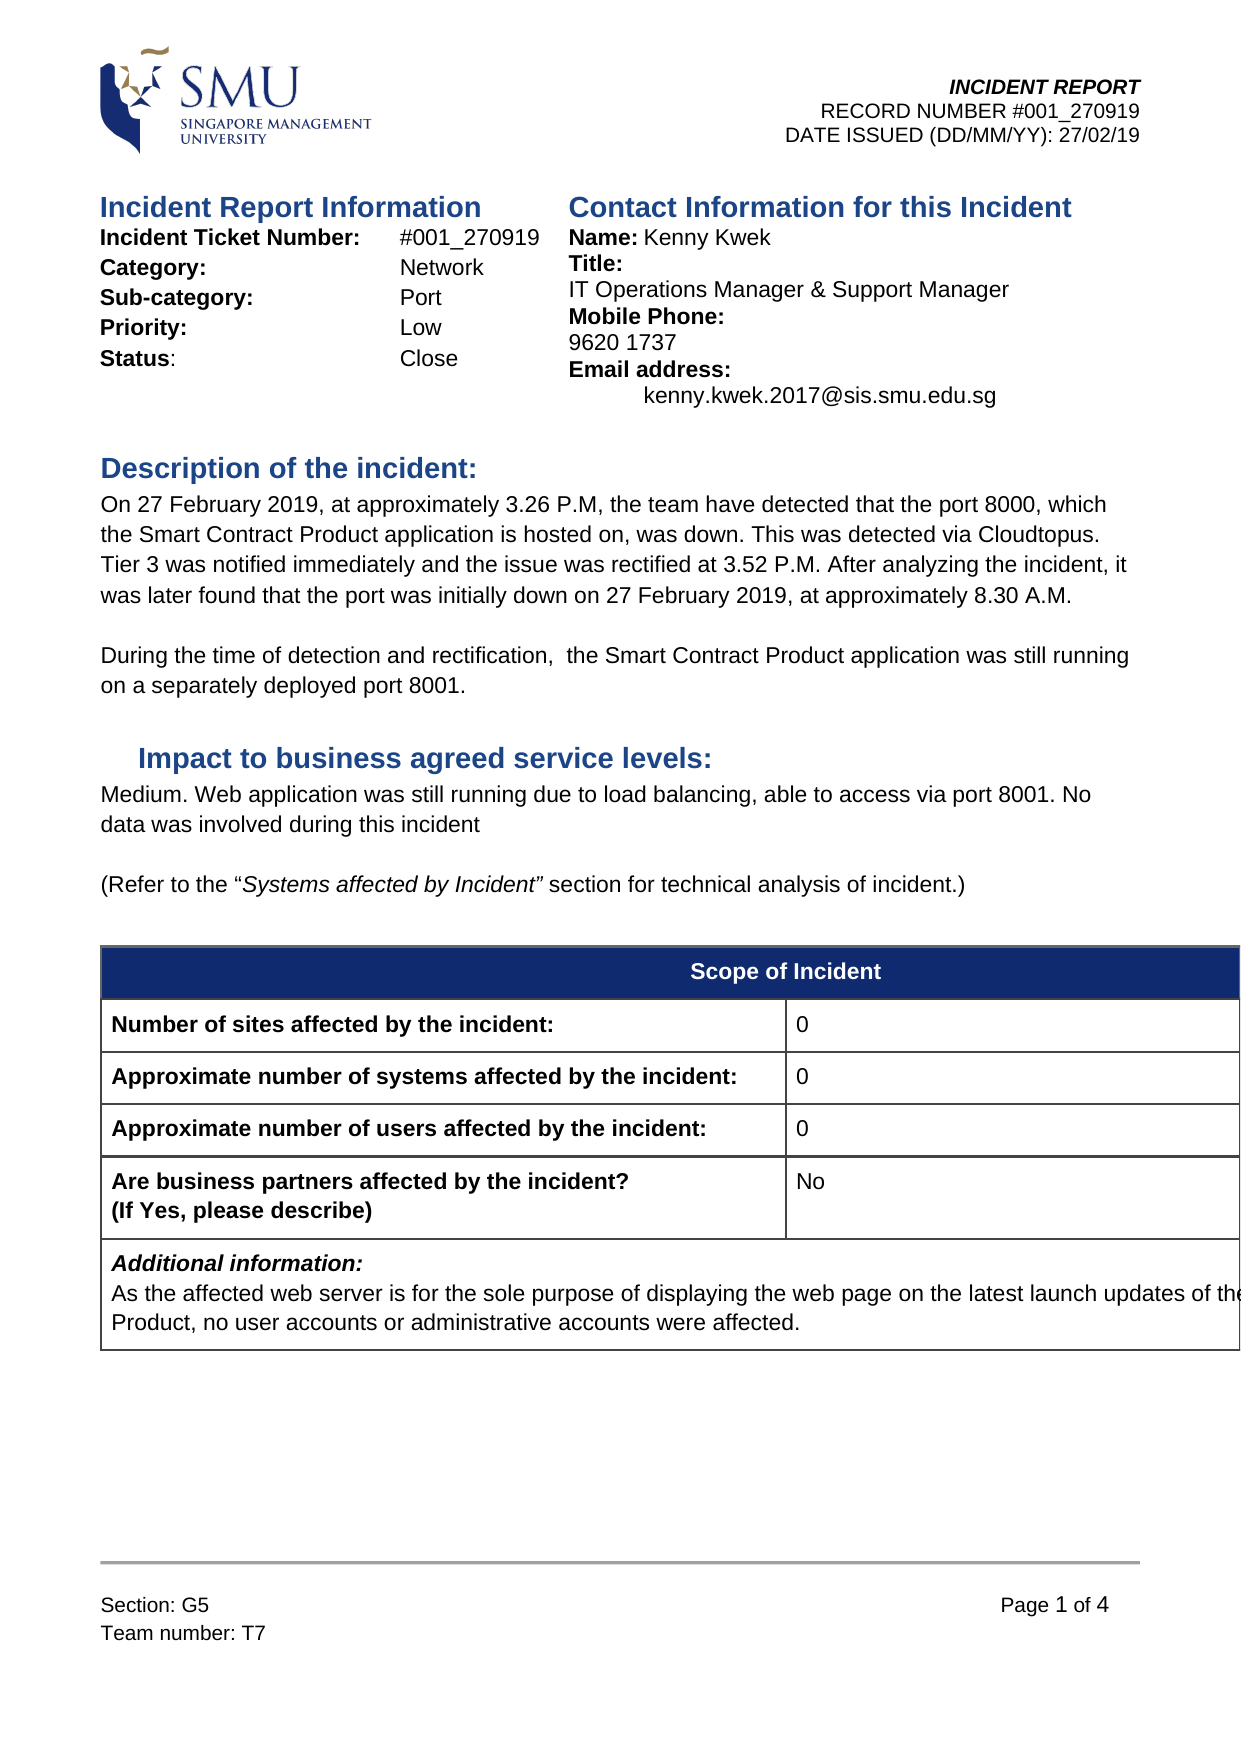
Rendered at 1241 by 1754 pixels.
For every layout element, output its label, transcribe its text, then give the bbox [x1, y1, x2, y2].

table_cell No [787, 1158, 1239, 1237]
table_cell Approximate number of users affected by the incident: [102, 1105, 785, 1155]
table_header Incident Report Information Incident Ticket Number: #001_270919 Category: Network Sub-category: Port Priority: Low Status: Close [89, 180, 558, 419]
table_cell Approximate number of systems affected by the incident: [102, 1053, 785, 1103]
table_cell 0 [787, 1000, 1239, 1051]
text On 27 February 2019, at approximately 3.26 P.M, the team have detected that the port 8000, which the Smart Contract Product application is hosted on, was down. This was detected via Cloudtopus. Tier 3 was notified immediately and the issue was rectified at 3.52 P.M. After analyzing the incident, it was later found that the port was initially down on 27 February 2019, at approximately 8.30 A.M. [100, 491, 1140, 608]
table_header Contact Information for this Incident Name: Kenny Kwek Title: IT Operations Manager & Support Manager Mobile Phone: 9620 1737 Email address: kenny.kwek.2017@sis.smu.edu.sg [558, 180, 1122, 419]
text During the time of detection and rectification, the Smart Contract Product application was still running on a separately deployed port 8001. [100, 642, 1140, 699]
subtitle Description of the incident: [100, 451, 1140, 485]
table_cell Are business partners affected by the incident? (If Yes, please describe) [102, 1158, 785, 1237]
picture [100, 46, 372, 154]
table_cell Number of sites affected by the incident: [102, 1000, 785, 1051]
table_cell Additional information: As the affected web server is for the sole purpose of displaying the web page on the latest launch updates of the Smart Contract Product, no user accounts or administrative accounts were affected. [102, 1240, 1239, 1349]
table_cell 0 [787, 1105, 1239, 1155]
text (Refer to the “Systems affected by Incident” section for technical analysis of incident.) [100, 871, 1140, 898]
text Medium. Web application was still running due to load balancing, able to access via port 8001. No data was involved during this incident [100, 781, 1140, 837]
subtitle Impact to business agreed service levels: [138, 741, 1140, 774]
table_header Scope of Incident [102, 948, 1239, 998]
table_cell 0 [787, 1053, 1239, 1103]
